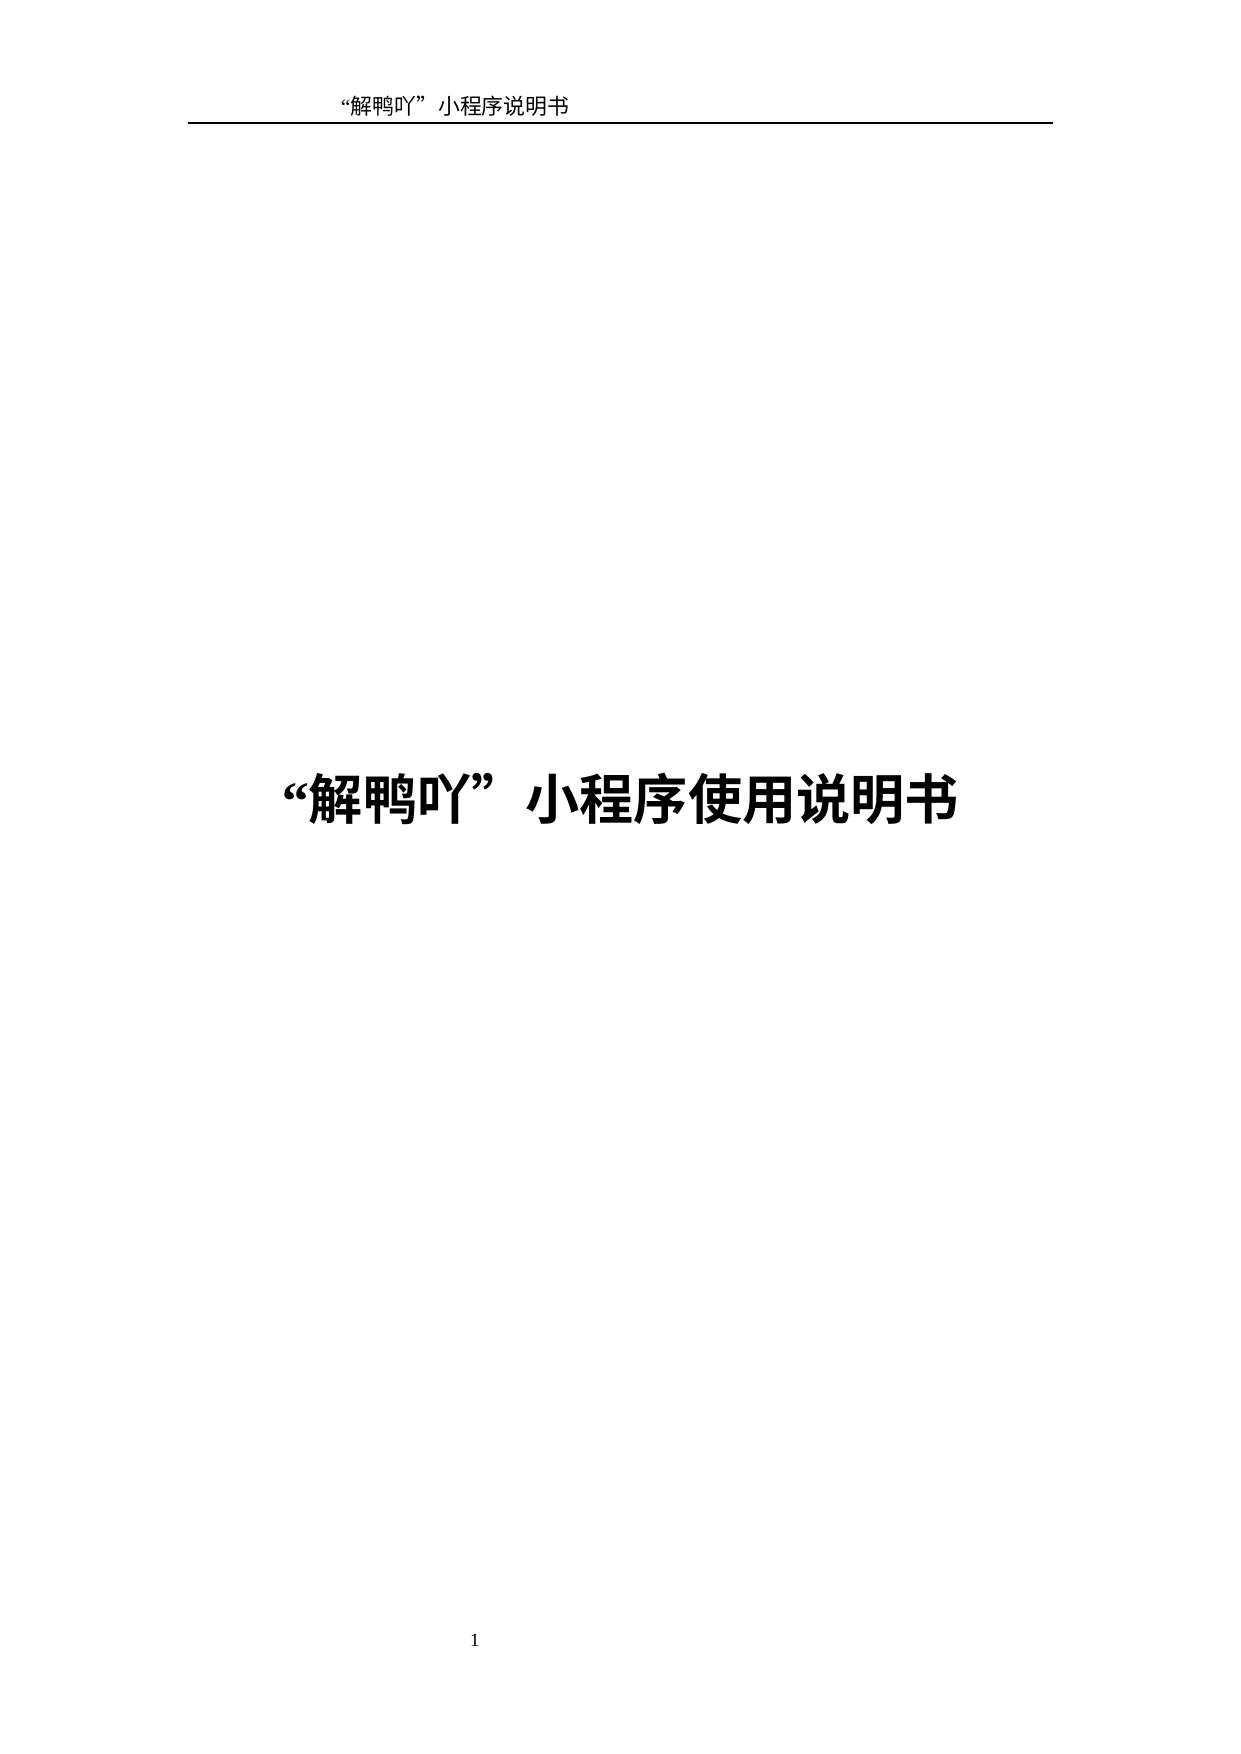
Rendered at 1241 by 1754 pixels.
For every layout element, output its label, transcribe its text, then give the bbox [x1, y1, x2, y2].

text “解鸭吖”小程序使用说明书 [187, 747, 1053, 844]
